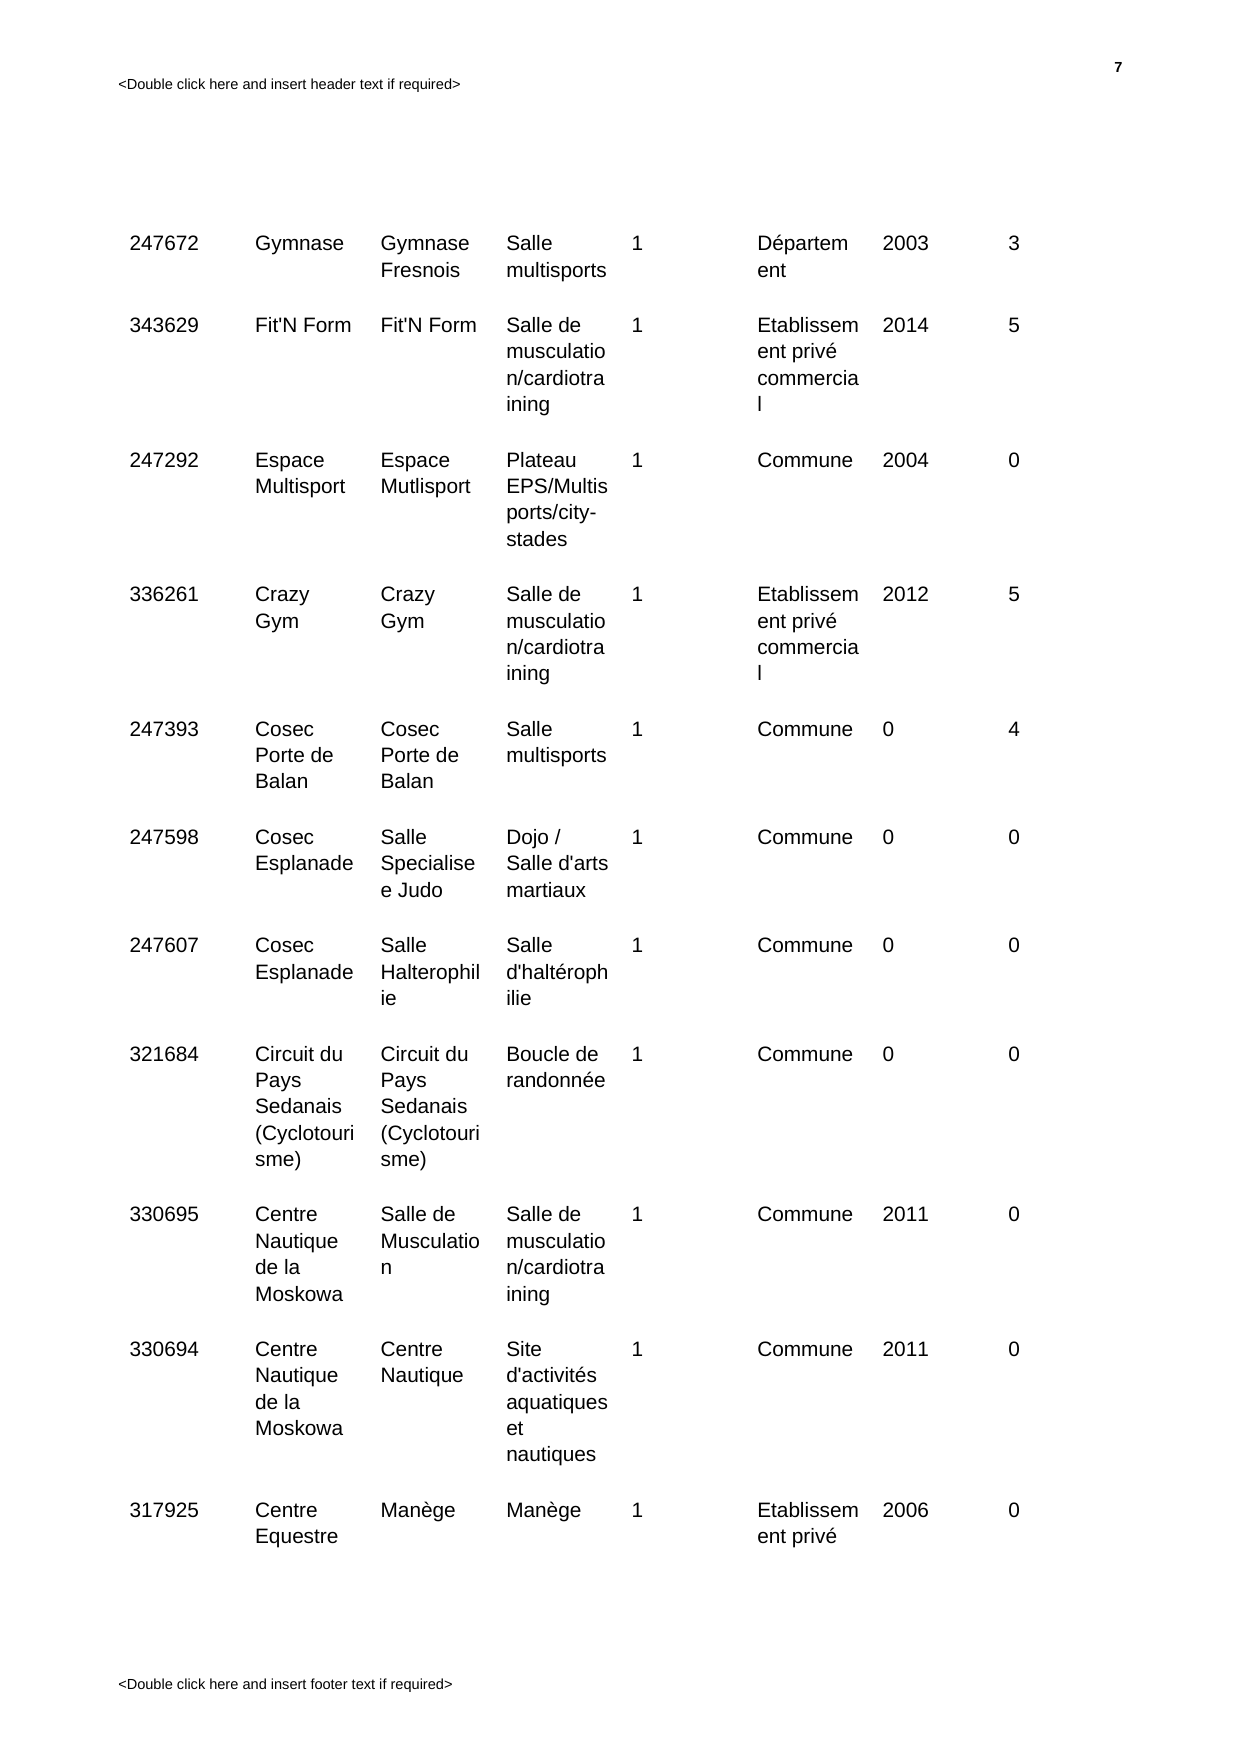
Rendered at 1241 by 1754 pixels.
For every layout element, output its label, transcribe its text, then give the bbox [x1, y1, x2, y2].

table_cell Cosec Esplanade [244, 813, 369, 921]
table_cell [746, 1485, 871, 1548]
table_cell Commune [746, 704, 871, 812]
table_cell Cosec Porte de Balan [369, 704, 495, 812]
table_cell 317925 [118, 1485, 244, 1548]
table_cell Centre Nautique de la Moskowa [244, 1324, 369, 1485]
table_cell Salle multisports [495, 219, 620, 300]
table_cell Gymnase [244, 219, 369, 300]
table_cell 1 [620, 1029, 746, 1190]
table_cell Crazy Gym [369, 570, 495, 704]
table_cell Dojo / Salle d'arts martiaux [495, 813, 620, 921]
table_cell 2006 [871, 1485, 997, 1548]
table_cell 0 [997, 921, 1122, 1029]
table_cell 0 [997, 435, 1122, 569]
table_cell 0 [997, 1485, 1122, 1548]
table_cell 0 [997, 1190, 1122, 1324]
table_cell 2012 [871, 570, 997, 704]
table_cell 1 [620, 570, 746, 704]
table_cell 2011 [871, 1324, 997, 1485]
table_cell Gymnase Fresnois [369, 219, 495, 300]
table_cell Salle de musculation/cardiotraining [495, 570, 620, 704]
table_cell Espace Multisport [244, 435, 369, 569]
table_cell Centre Nautique de la Moskowa [244, 1190, 369, 1324]
table_cell Salle Halterophilie [369, 921, 495, 1029]
table_cell Circuit du Pays Sedanais (Cyclotourisme) [369, 1029, 495, 1190]
table_cell Etablissement privé commercial [746, 570, 871, 704]
table_cell Plateau EPS/Multisports/city-stades [495, 435, 620, 569]
table_cell 0 [871, 1029, 997, 1190]
table_cell Commune [746, 435, 871, 569]
table_cell 1 [620, 1485, 746, 1548]
table_cell Site d'activités aquatiques et nautiques [495, 1324, 620, 1485]
table_cell 336261 [118, 570, 244, 704]
table_cell 2004 [871, 435, 997, 569]
table_cell 247607 [118, 921, 244, 1029]
table_cell Salle Specialisee Judo [369, 813, 495, 921]
table_cell Département [746, 219, 871, 300]
table_cell 343629 [118, 300, 244, 435]
table_cell Fit'N Form [244, 300, 369, 435]
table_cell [244, 1485, 369, 1548]
table_cell 330695 [118, 1190, 244, 1324]
table_cell Commune [746, 1190, 871, 1324]
table_cell 0 [997, 1029, 1122, 1190]
table_cell Salle de musculation/cardiotraining [495, 300, 620, 435]
table_cell 1 [620, 813, 746, 921]
table_cell 4 [997, 704, 1122, 812]
table_cell 1 [620, 1324, 746, 1485]
table_cell Circuit du Pays Sedanais (Cyclotourisme) [244, 1029, 369, 1190]
table_cell Manège [495, 1485, 620, 1548]
table_cell 5 [997, 300, 1122, 435]
table_cell 1 [620, 1190, 746, 1324]
table_cell Etablissement privé commercial [746, 300, 871, 435]
table_cell 1 [620, 435, 746, 569]
table_cell Commune [746, 921, 871, 1029]
table_cell Commune [746, 1029, 871, 1190]
table_cell Commune [746, 1324, 871, 1485]
table_cell 0 [997, 1324, 1122, 1485]
table_cell 2014 [871, 300, 997, 435]
table_cell 0 [997, 813, 1122, 921]
table_cell 247598 [118, 813, 244, 921]
table_cell Boucle de randonnée [495, 1029, 620, 1190]
table_cell Salle de musculation/cardiotraining [495, 1190, 620, 1324]
table_cell 3 [997, 219, 1122, 300]
table_cell Cosec Porte de Balan [244, 704, 369, 812]
table_cell 0 [871, 704, 997, 812]
table_cell 2011 [871, 1190, 997, 1324]
table_cell 321684 [118, 1029, 244, 1190]
table_cell Espace Mutlisport [369, 435, 495, 569]
table_cell Cosec Esplanade [244, 921, 369, 1029]
table_cell Salle de Musculation [369, 1190, 495, 1324]
table_cell 5 [997, 570, 1122, 704]
table_cell Commune [746, 813, 871, 921]
table_cell 330694 [118, 1324, 244, 1485]
table_cell 0 [871, 921, 997, 1029]
table_cell Salle d'haltérophilie [495, 921, 620, 1029]
table_cell 1 [620, 219, 746, 300]
table_cell Crazy Gym [244, 570, 369, 704]
table_cell 1 [620, 704, 746, 812]
table_cell 247393 [118, 704, 244, 812]
table_cell 1 [620, 921, 746, 1029]
table_cell 247672 [118, 219, 244, 300]
table_cell Manège [369, 1485, 495, 1548]
table_cell 1 [620, 300, 746, 435]
table_cell Salle multisports [495, 704, 620, 812]
table_cell Centre Nautique [369, 1324, 495, 1485]
table_cell 247292 [118, 435, 244, 569]
table_cell Fit'N Form [369, 300, 495, 435]
table_cell 2003 [871, 219, 997, 300]
table_cell 0 [871, 813, 997, 921]
